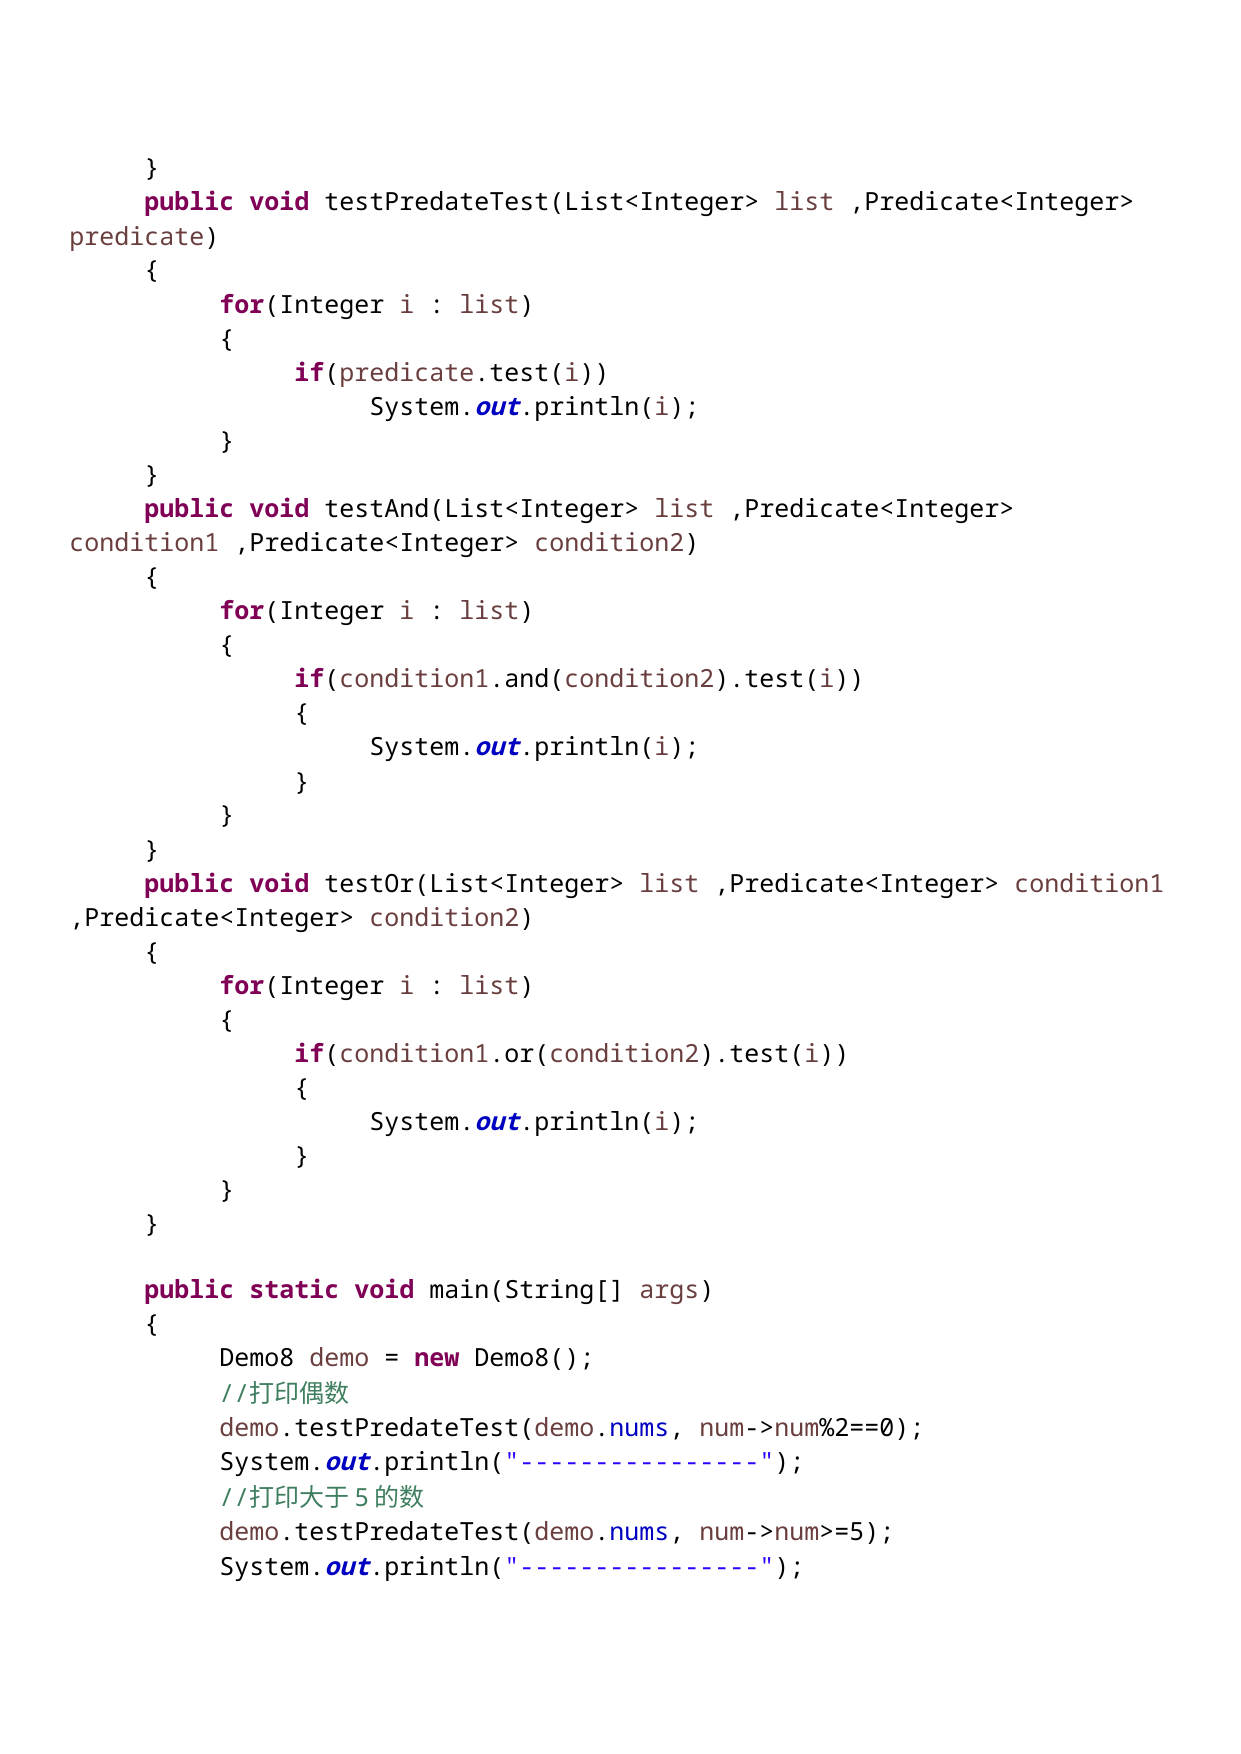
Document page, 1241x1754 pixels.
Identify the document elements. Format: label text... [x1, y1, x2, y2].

text demo.testPredateTest(demo.nums, num->num>=5); [69, 1514, 1171, 1548]
text public static void main(String[] args) [69, 1271, 1171, 1305]
text demo.testPredateTest(demo.nums, num->num%2==0); [69, 1410, 1171, 1444]
text System.out.println(i); [69, 1104, 1171, 1138]
text { [69, 1305, 1171, 1339]
text public void testOr(List<Integer> list ,Predicate<Integer> condition1 ,Predicate<Integer> condition2) [69, 865, 1171, 933]
text { [69, 1002, 1171, 1036]
text { [69, 695, 1171, 729]
text { [69, 1070, 1171, 1104]
text if(condition1.or(condition2).test(i)) [69, 1036, 1171, 1070]
text } [69, 1172, 1171, 1206]
text } [69, 457, 1171, 491]
text { [69, 933, 1171, 967]
text { [69, 559, 1171, 593]
text public void testAnd(List<Integer> list ,Predicate<Integer> condition1 ,Predicate<Integer> condition2) [69, 491, 1171, 559]
text //打印大于5的数 [69, 1478, 1171, 1514]
text { [69, 252, 1171, 286]
text { [69, 627, 1171, 661]
text } [69, 1206, 1171, 1240]
text for(Integer i : list) [69, 593, 1171, 627]
text //打印偶数 [69, 1373, 1171, 1410]
text System.out.println(i); [69, 388, 1171, 422]
text System.out.println("----------------"); [69, 1548, 1171, 1582]
text public void testPredateTest(List<Integer> list ,Predicate<Integer> predicate) [69, 184, 1171, 252]
text } [69, 797, 1171, 831]
text } [69, 763, 1171, 797]
text if(predicate.test(i)) [69, 354, 1171, 388]
text } [69, 150, 1171, 184]
text } [69, 1138, 1171, 1172]
text } [69, 831, 1171, 865]
text } [69, 422, 1171, 457]
text for(Integer i : list) [69, 967, 1171, 1002]
text Demo8 demo = new Demo8(); [69, 1339, 1171, 1373]
text System.out.println(i); [69, 729, 1171, 763]
text if(condition1.and(condition2).test(i)) [69, 661, 1171, 695]
text { [69, 320, 1171, 354]
text System.out.println("----------------"); [69, 1444, 1171, 1478]
text for(Integer i : list) [69, 286, 1171, 320]
